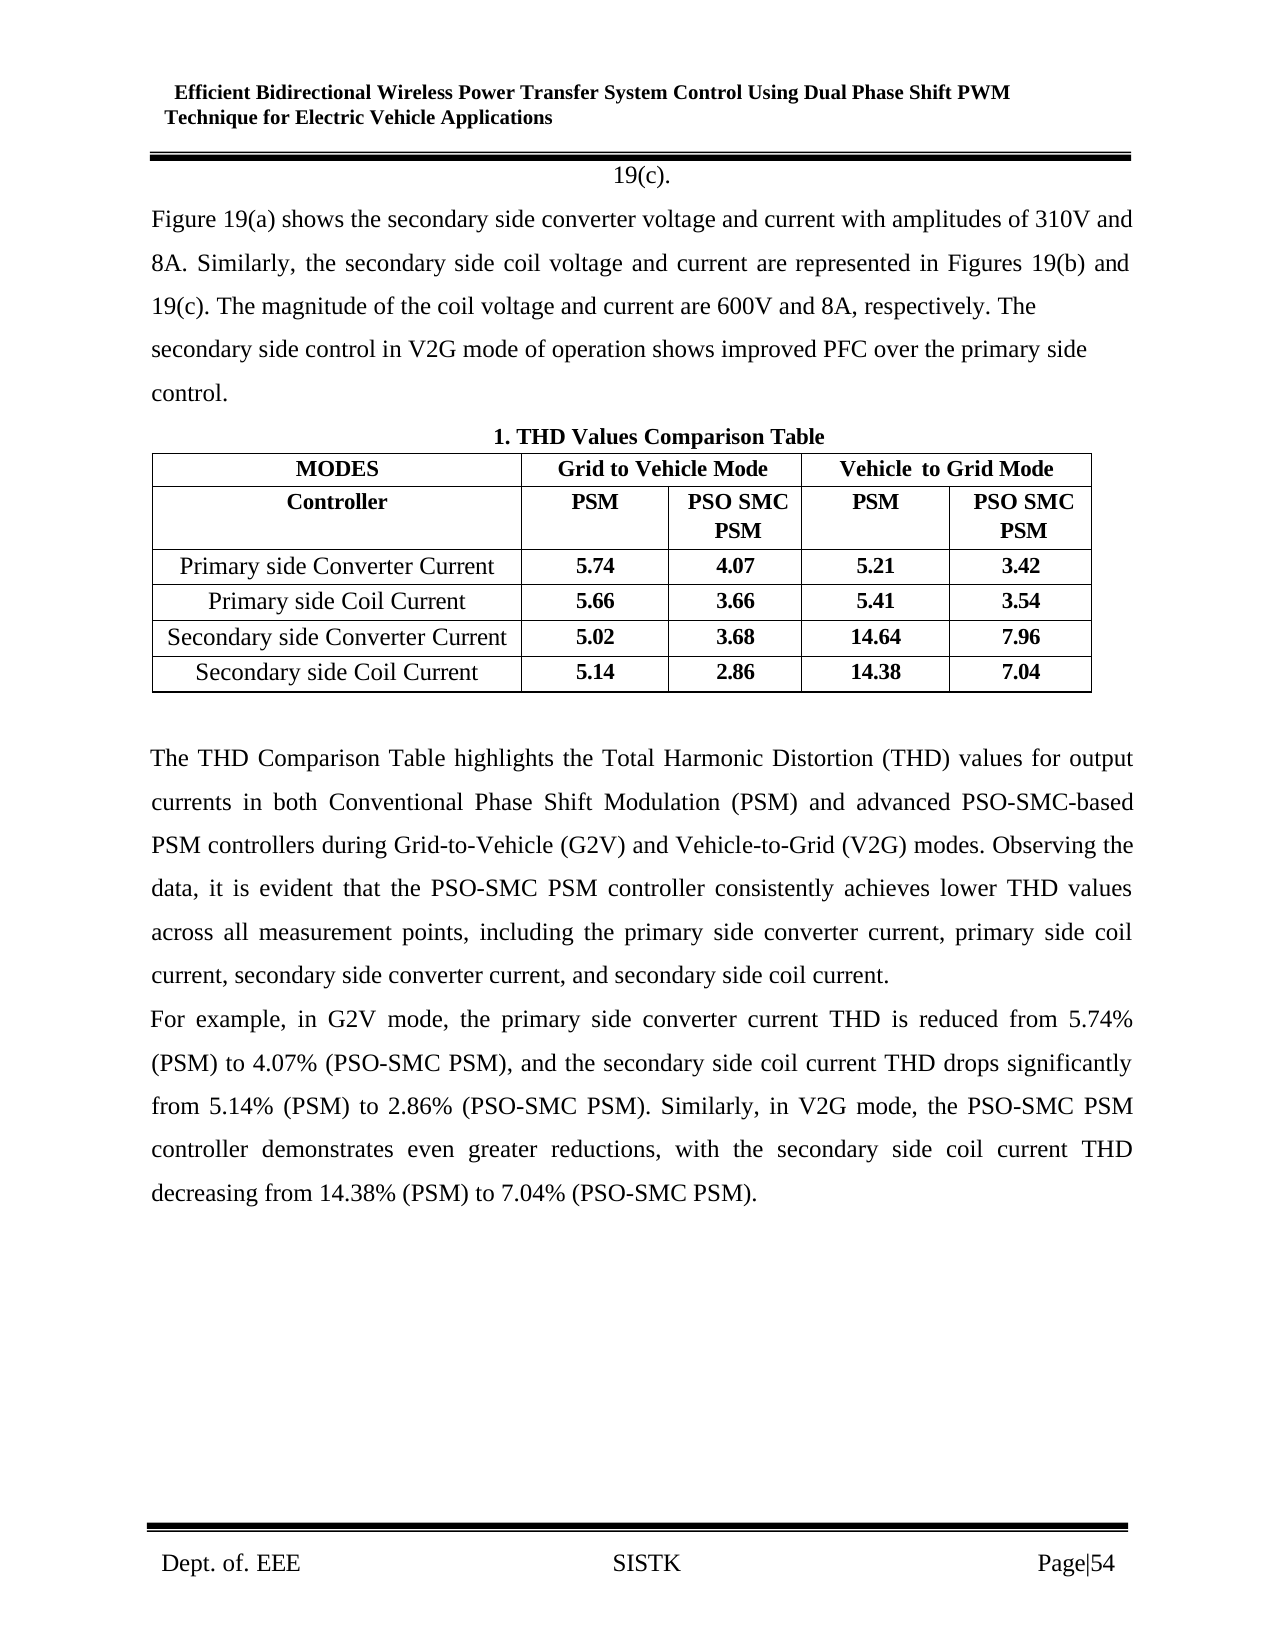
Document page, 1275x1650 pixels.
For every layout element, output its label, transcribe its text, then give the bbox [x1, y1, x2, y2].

table_cell Controller [153, 487, 521, 549]
table_cell 5.74 [522, 550, 668, 584]
table_cell 3.66 [669, 585, 801, 620]
table_cell 3.42 [950, 550, 1091, 584]
table_cell 7.04 [950, 657, 1091, 691]
table_cell 5.66 [522, 585, 668, 620]
table_header MODES [153, 454, 521, 486]
table_header Grid to Vehicle Mode [522, 454, 801, 486]
table_cell PSO SMC PSM [669, 487, 801, 549]
table_cell 2.86 [669, 657, 801, 691]
table_cell 3.68 [669, 621, 801, 656]
table_header Vehicle to Grid Mode [802, 454, 1091, 486]
table_cell Secondary side Converter Current [153, 621, 521, 656]
table_cell 5.41 [802, 585, 949, 620]
table_cell Secondary side Coil Current [153, 657, 521, 691]
table_cell PSM [522, 487, 668, 549]
text Figure 19(a) shows the secondary side converter voltage and current with amplitudes of 310V and 8A. Similarly, the secondary side coil voltage and current are represented in Figures 19(b) and [151, 204, 1142, 276]
table_cell PSM [802, 487, 949, 549]
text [149, 160, 1134, 189]
text 1. THD Values Comparison Table [493, 423, 1246, 449]
table_cell PSO SMC PSM [950, 487, 1091, 549]
table_cell 3.54 [950, 585, 1091, 620]
table_cell 7.96 [950, 621, 1091, 656]
text For example, in G2V mode, the primary side converter current THD is reduced from 5.74% (PSM) to 4.07% (PSO-SMC PSM), and the secondary side coil current THD drops significantly from 5.14% (PSM) to 2.86% (PSO-SMC PSM). Similarly, in V2G mode, the PSO-SMC PSM controller demonstrates even greater reductions, with the secondary side coil current THD decreasing from 14.38% (PSM) to 7.04% (PSO-SMC PSM). [150, 1004, 1133, 1206]
table_cell 5.21 [802, 550, 949, 584]
table_cell 4.07 [669, 550, 801, 584]
table_cell Primary side Coil Current [153, 585, 521, 620]
table_cell 14.64 [802, 621, 949, 656]
table_cell 5.14 [522, 657, 668, 691]
table_cell 14.38 [802, 657, 949, 691]
text 19(c). The magnitude of the coil voltage and current are 600V and 8A, respectively. The secondary side control in V2G mode of operation shows improved PFC over the primary side control. [151, 291, 1142, 406]
table_cell Primary side Converter Current [153, 550, 521, 584]
text The THD Comparison Table highlights the Total Harmonic Distortion (THD) values for output currents in both Conventional Phase Shift Modulation (PSM) and advanced PSO-SMC-based PSM controllers during Grid-to-Vehicle (G2V) and Vehicle-to-Grid (V2G) modes. Observing the data, it is evident that the PSO-SMC PSM controller consistently achieves lower THD values across all measurement points, including the primary side converter current, primary side coil current, secondary side converter current, and secondary side coil current. [150, 743, 1134, 989]
table_cell 5.02 [522, 621, 668, 656]
